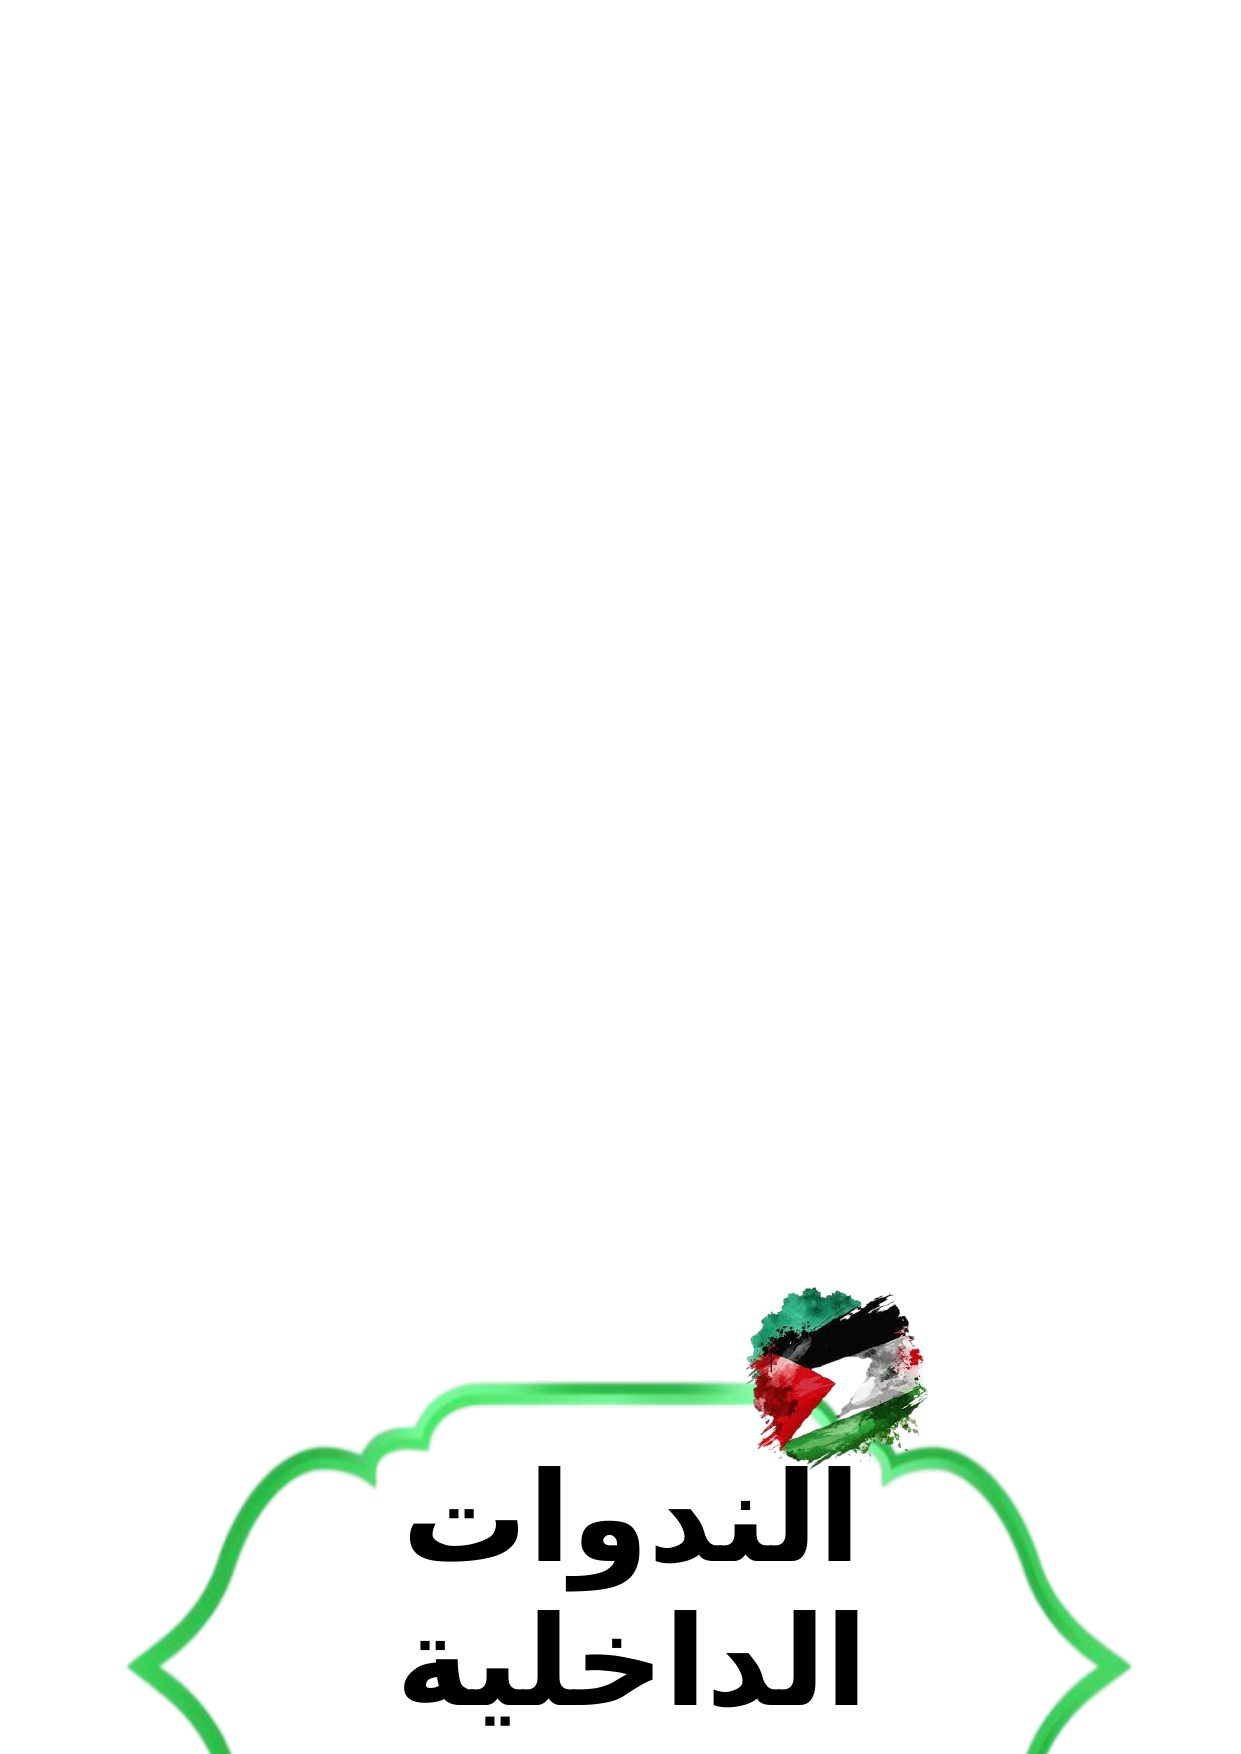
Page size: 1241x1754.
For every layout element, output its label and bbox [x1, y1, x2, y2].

picture [48, 1276, 1211, 1754]
